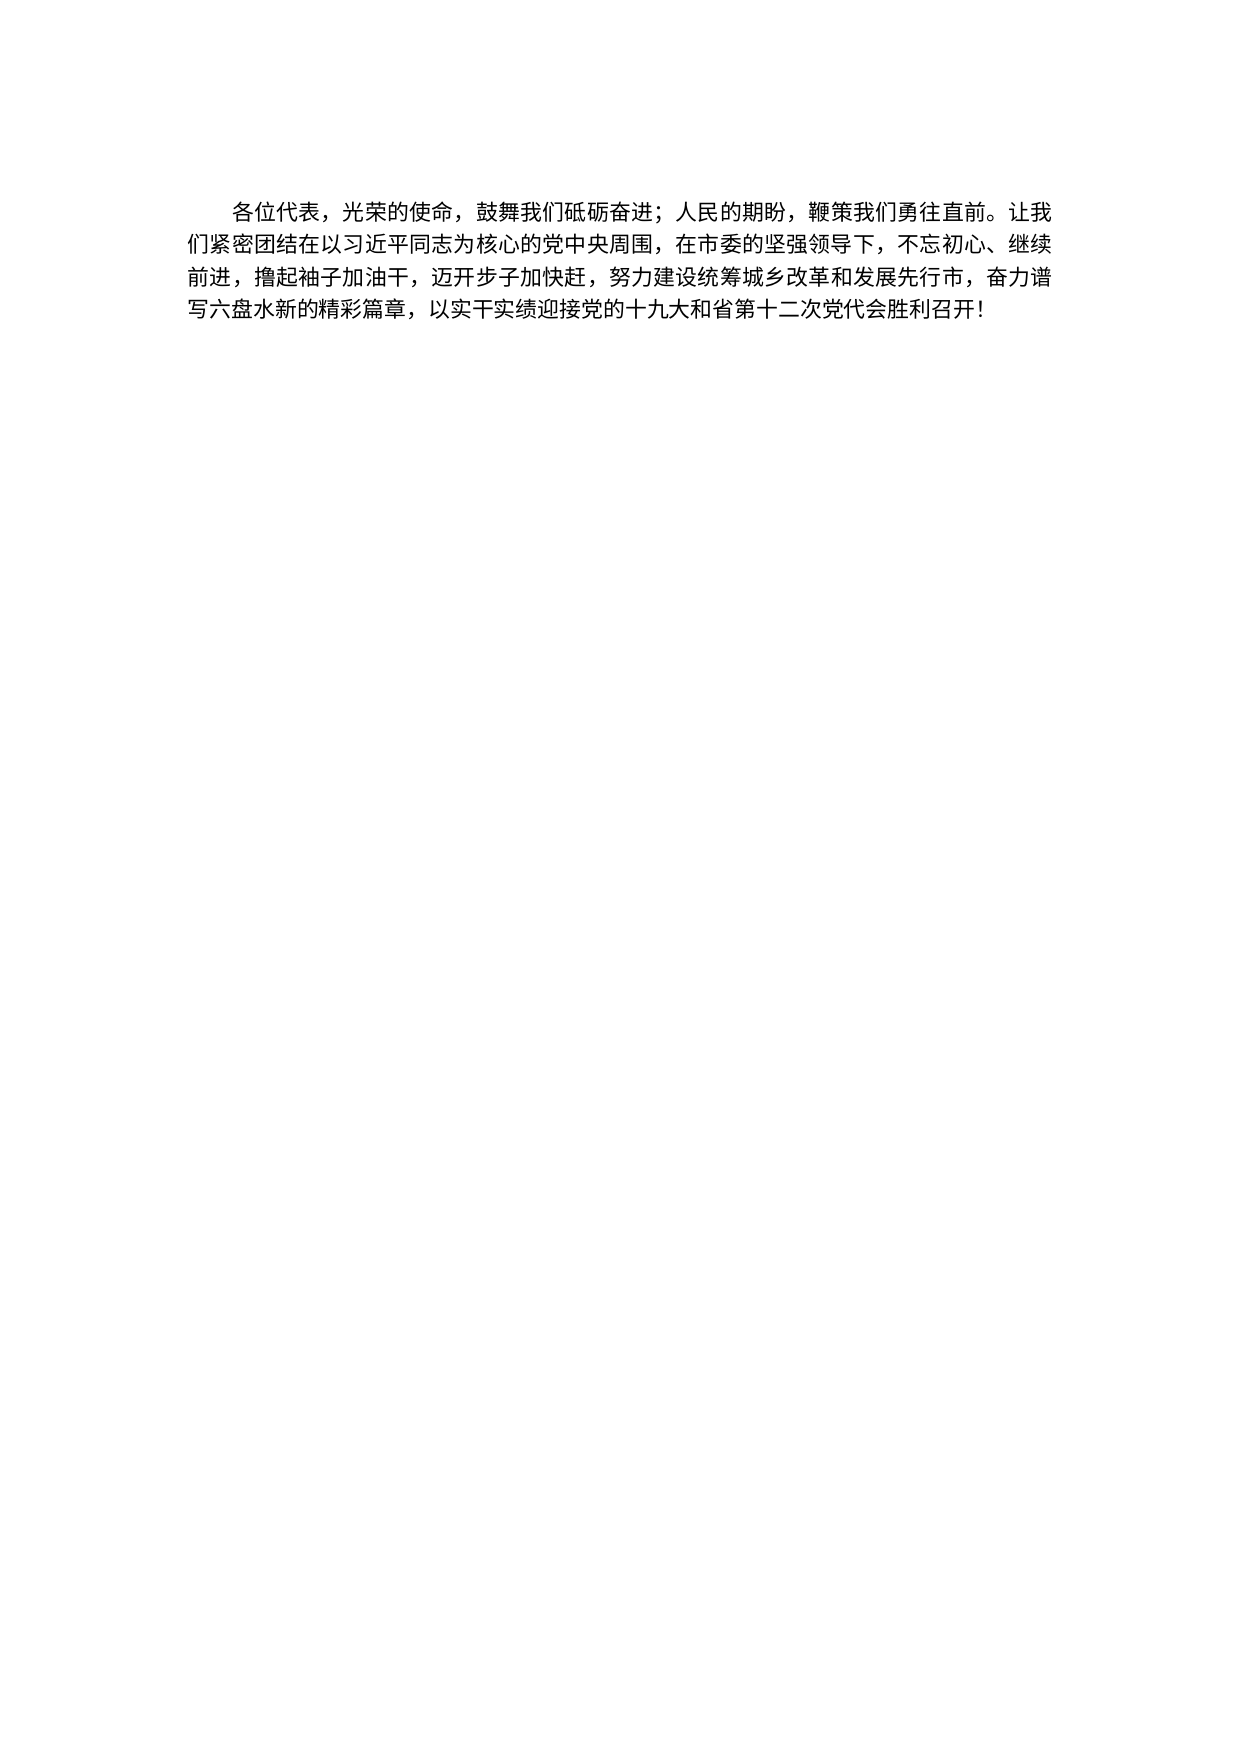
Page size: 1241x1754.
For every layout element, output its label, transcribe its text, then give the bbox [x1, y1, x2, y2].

text 各位代表，光荣的使命，鼓舞我们砥砺奋进；人民的期盼，鞭策我们勇往直前。让我们紧密团结在以习近平同志为核心的党中央周围，在市委的坚强领导下，不忘初心、继续前进，撸起袖子加油干，迈开步子加快赶，努力建设统筹城乡改革和发展先行市，奋力谱写六盘水新的精彩篇章，以实干实绩迎接党的十九大和省第十二次党代会胜利召开！ [187, 194, 1053, 324]
